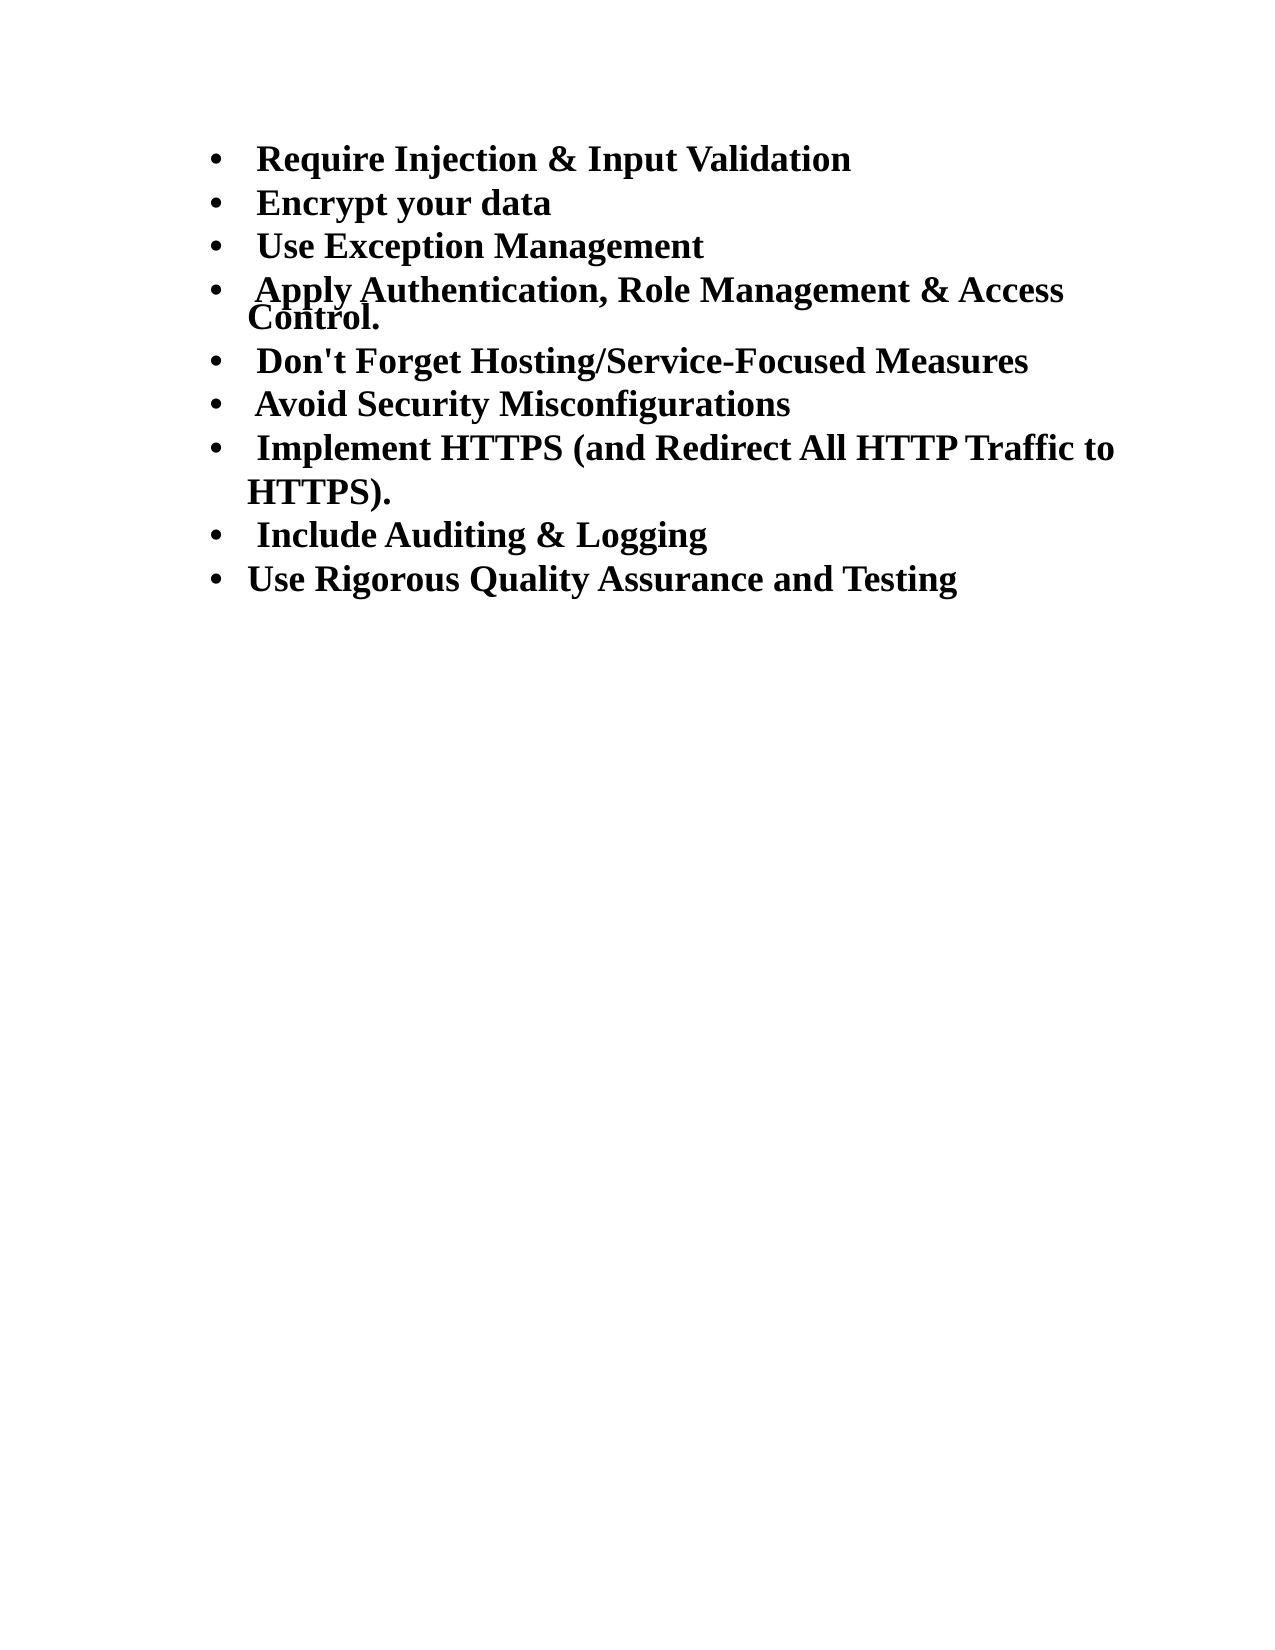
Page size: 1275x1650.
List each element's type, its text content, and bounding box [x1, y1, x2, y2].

list Implement HTTPS (and Redirect All HTTP Traffic to [209, 439, 579, 466]
list Include Auditing & Logging [209, 526, 1125, 553]
list Require Injection & Input Validation [209, 150, 1125, 177]
list Avoid Security Misconfigurations [209, 395, 1125, 422]
list Use Rigorous Quality Assurance and Testing [490, 570, 1125, 597]
list Use Rigorous Quality Assurance and Testing [209, 570, 489, 597]
text HTTPS). [247, 482, 375, 509]
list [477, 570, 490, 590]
list Encrypt your data [209, 194, 1125, 221]
list Use Exception Management [209, 237, 1125, 264]
list Implement HTTPS (and Redirect All HTTP Traffic to [579, 439, 1125, 466]
text HTTPS). [375, 482, 1125, 509]
list Apply Authentication, Role Management & Access Control. [209, 281, 1125, 335]
list Don't Forget Hosting/Service-Focused Measures [209, 352, 1125, 378]
